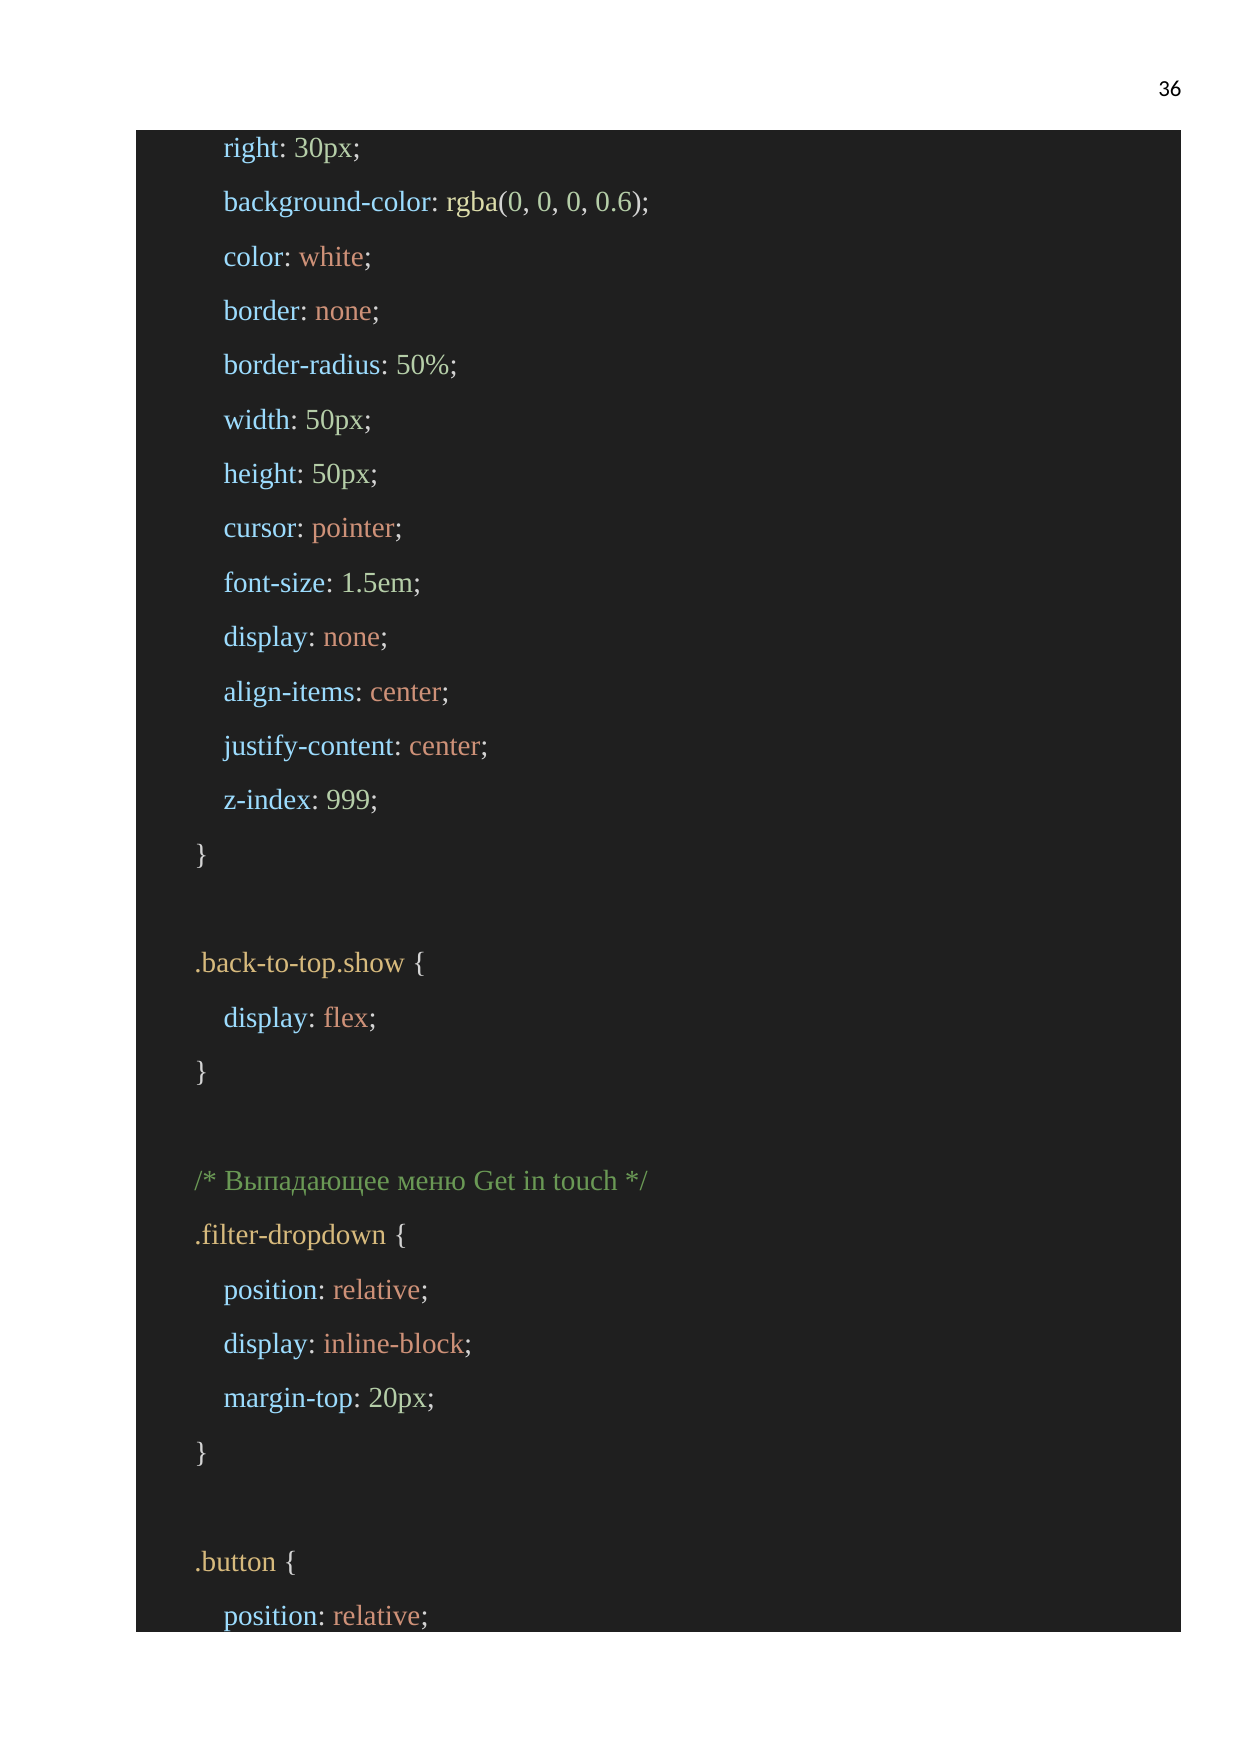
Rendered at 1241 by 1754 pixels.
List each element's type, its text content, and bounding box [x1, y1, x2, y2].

text border: none; [136, 293, 1181, 327]
text display: flex; [136, 1000, 1181, 1033]
text width: 50px; [136, 402, 1181, 435]
text right: 30px; [136, 130, 1181, 163]
text .back-to-top.show { [136, 946, 1181, 979]
text .button { [136, 1544, 1181, 1577]
text background-color: rgba(0, 0, 0, 0.6); [136, 184, 1181, 218]
text cursor: pointer; [136, 511, 1181, 544]
text height: 50px; [136, 456, 1181, 490]
text } [136, 1054, 1181, 1088]
text font-size: 1.5em; [136, 565, 1181, 598]
text .filter-dropdown { [136, 1217, 1181, 1251]
text z-index: 999; [136, 782, 1181, 816]
text display: inline-block; [136, 1326, 1181, 1360]
text display: none; [136, 619, 1181, 653]
text margin-top: 20px; [136, 1381, 1181, 1414]
text color: white; [136, 239, 1181, 272]
text } [136, 837, 1181, 870]
text /* Выпадающее меню Get in touch */ [136, 1163, 1181, 1197]
text border-radius: 50%; [136, 347, 1181, 381]
text position: relative; [136, 1598, 1181, 1632]
text } [136, 1435, 1181, 1468]
text justify-content: center; [136, 728, 1181, 762]
text position: relative; [136, 1272, 1181, 1305]
text align-items: center; [136, 674, 1181, 707]
